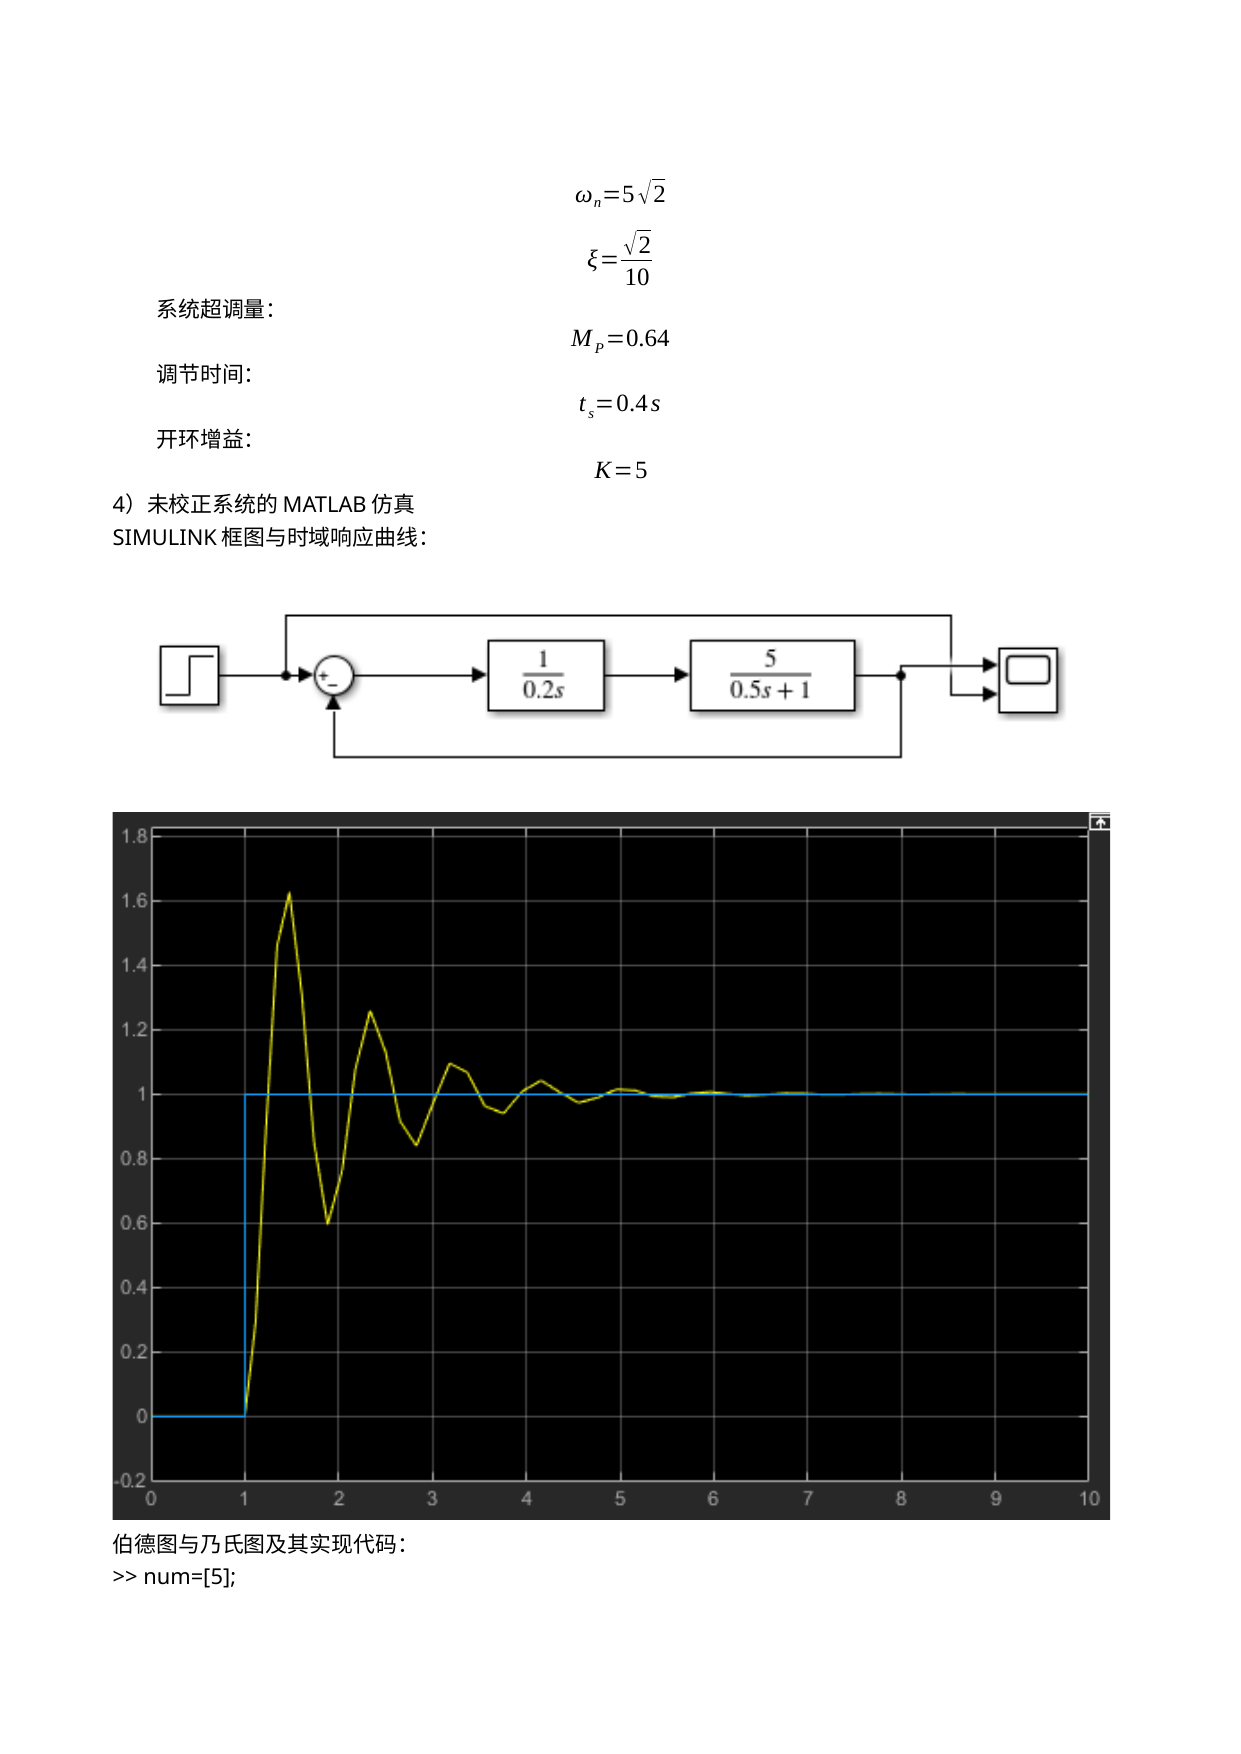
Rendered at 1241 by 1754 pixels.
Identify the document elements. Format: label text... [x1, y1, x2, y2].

text 开环增益： [112, 422, 1128, 454]
text 调节时间： [112, 357, 1128, 389]
text >> num=[5]; [112, 1559, 1128, 1592]
text 4）未校正系统的MATLAB仿真 [112, 487, 1128, 519]
text 系统超调量： [112, 292, 1128, 324]
picture [112, 552, 1126, 809]
text SIMULINK框图与时域响应曲线： [112, 519, 1128, 552]
picture [112, 812, 1111, 1520]
text 伯德图与乃氏图及其实现代码： [112, 1527, 1128, 1559]
